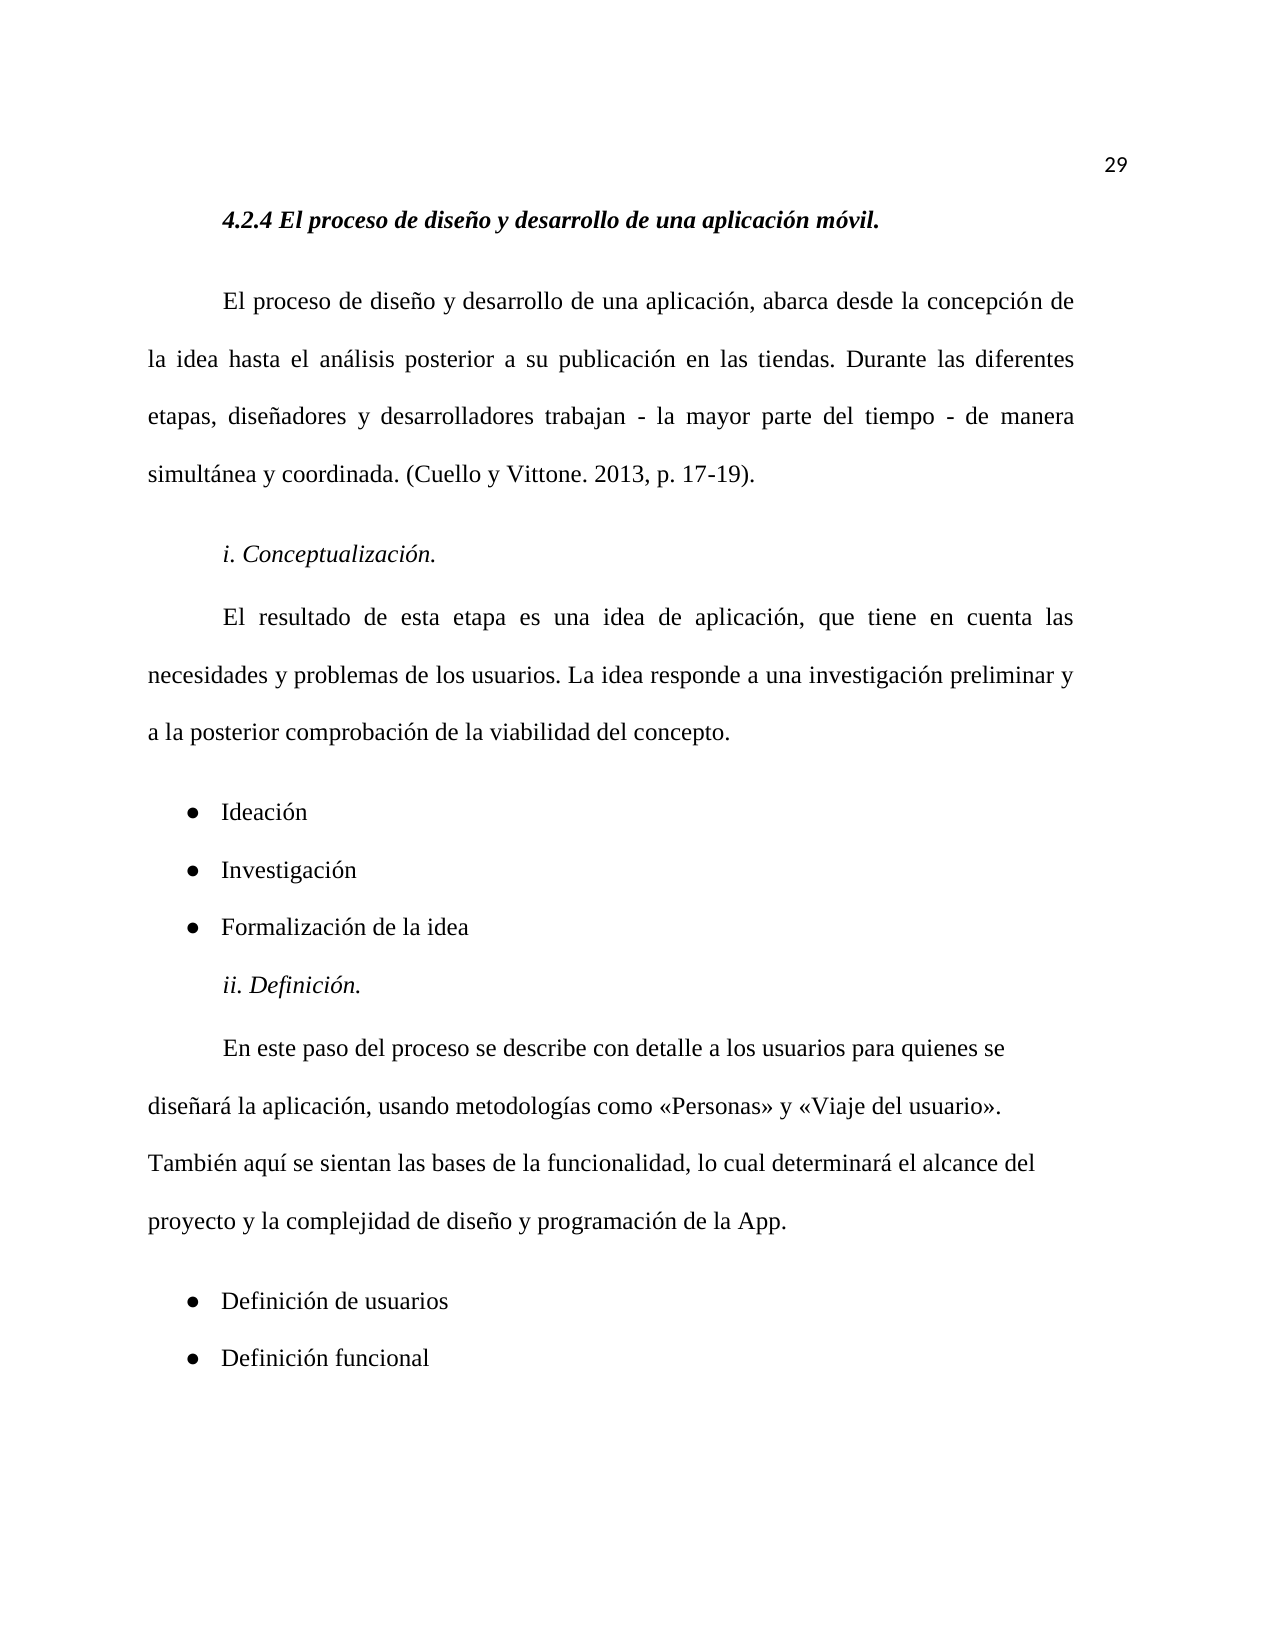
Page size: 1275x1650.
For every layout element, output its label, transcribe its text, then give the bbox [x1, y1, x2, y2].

text ii. Definición. [222, 970, 1142, 999]
text El proceso de diseño y desarrollo de una aplicación, abarca desde la concepción de la idea hasta el análisis posterior a su publicación en las tiendas. Durante las diferentes etapas, diseñadores y desarrolladores trabajan - la mayor parte del tiempo - de manera simultánea y coordinada. (Cuello y Vittone. 2013, p. 17-19). [148, 286, 1075, 488]
text ● Definición de usuarios [185, 1286, 1142, 1314]
text En este paso del proceso se describe con detalle a los usuarios para quienes se diseñará la aplicación, usando metodologías como «Personas» y «Viaje del usuario». También aquí se sientan las bases de la funcionalidad, lo cual determinará el alcance del proyecto y la complejidad de diseño y programación de la App. [148, 1033, 1036, 1235]
text El resultado de esta etapa es una idea de aplicación, que tiene en cuenta las necesidades y problemas de los usuarios. La idea responde a una investigación preliminar y a la posterior comprobación de la viabilidad del concepto. [148, 602, 1074, 746]
text ● Formalización de la idea [185, 912, 1142, 941]
text ● Ideación [185, 797, 1142, 826]
text ● Investigación [185, 855, 1142, 883]
text i. Conceptualización. [222, 539, 1142, 567]
text 4.2.4 El proceso de diseño y desarrollo de una aplicación móvil. [222, 205, 1142, 234]
text ● Definición funcional [185, 1343, 1142, 1372]
